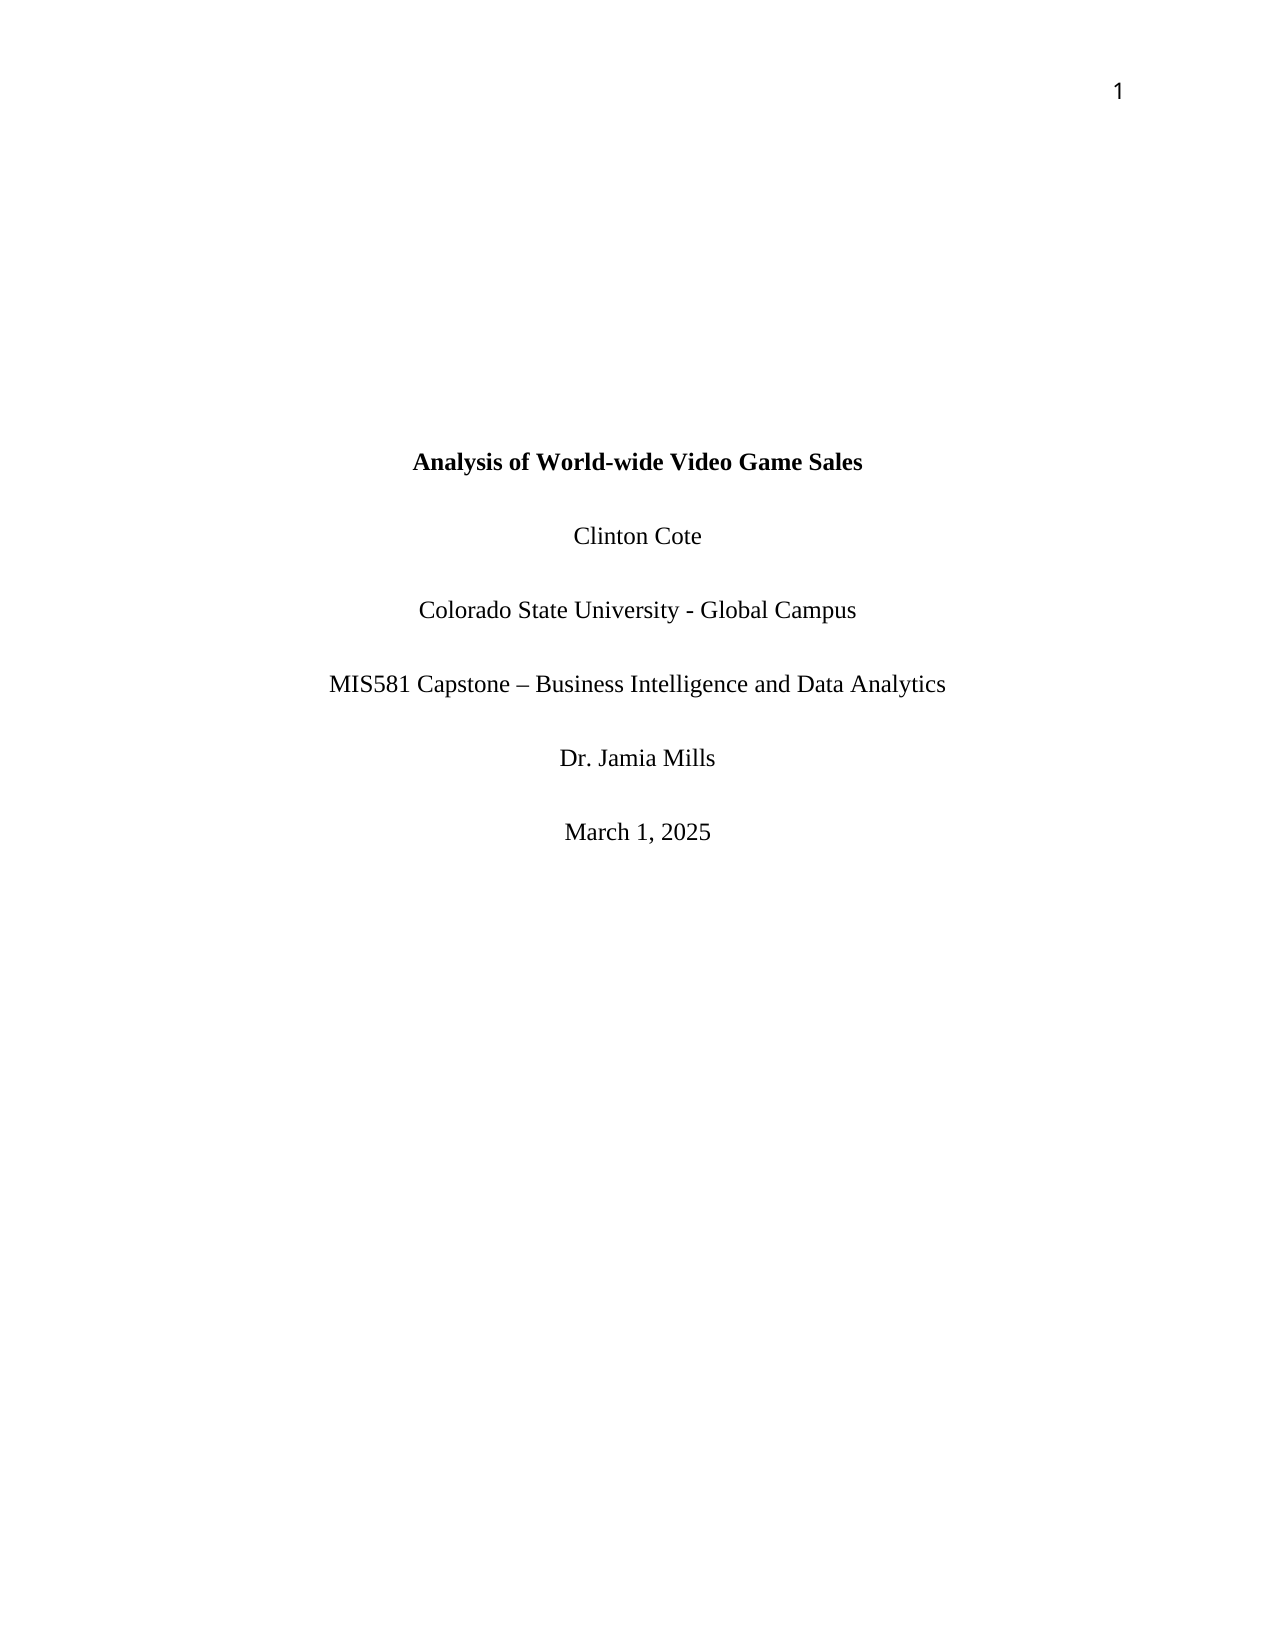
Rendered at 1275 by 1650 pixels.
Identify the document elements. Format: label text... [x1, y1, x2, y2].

text Clinton Cote [150, 521, 1125, 549]
text Colorado State University - Global Campus [150, 595, 1125, 624]
text Dr. Jamia Mills [150, 743, 1125, 772]
text Analysis of World-wide Video Game Sales [150, 447, 1125, 475]
text MIS581 Capstone – Business Intelligence and Data Analytics [150, 669, 1125, 698]
text March 1, 2025 [150, 817, 1125, 846]
